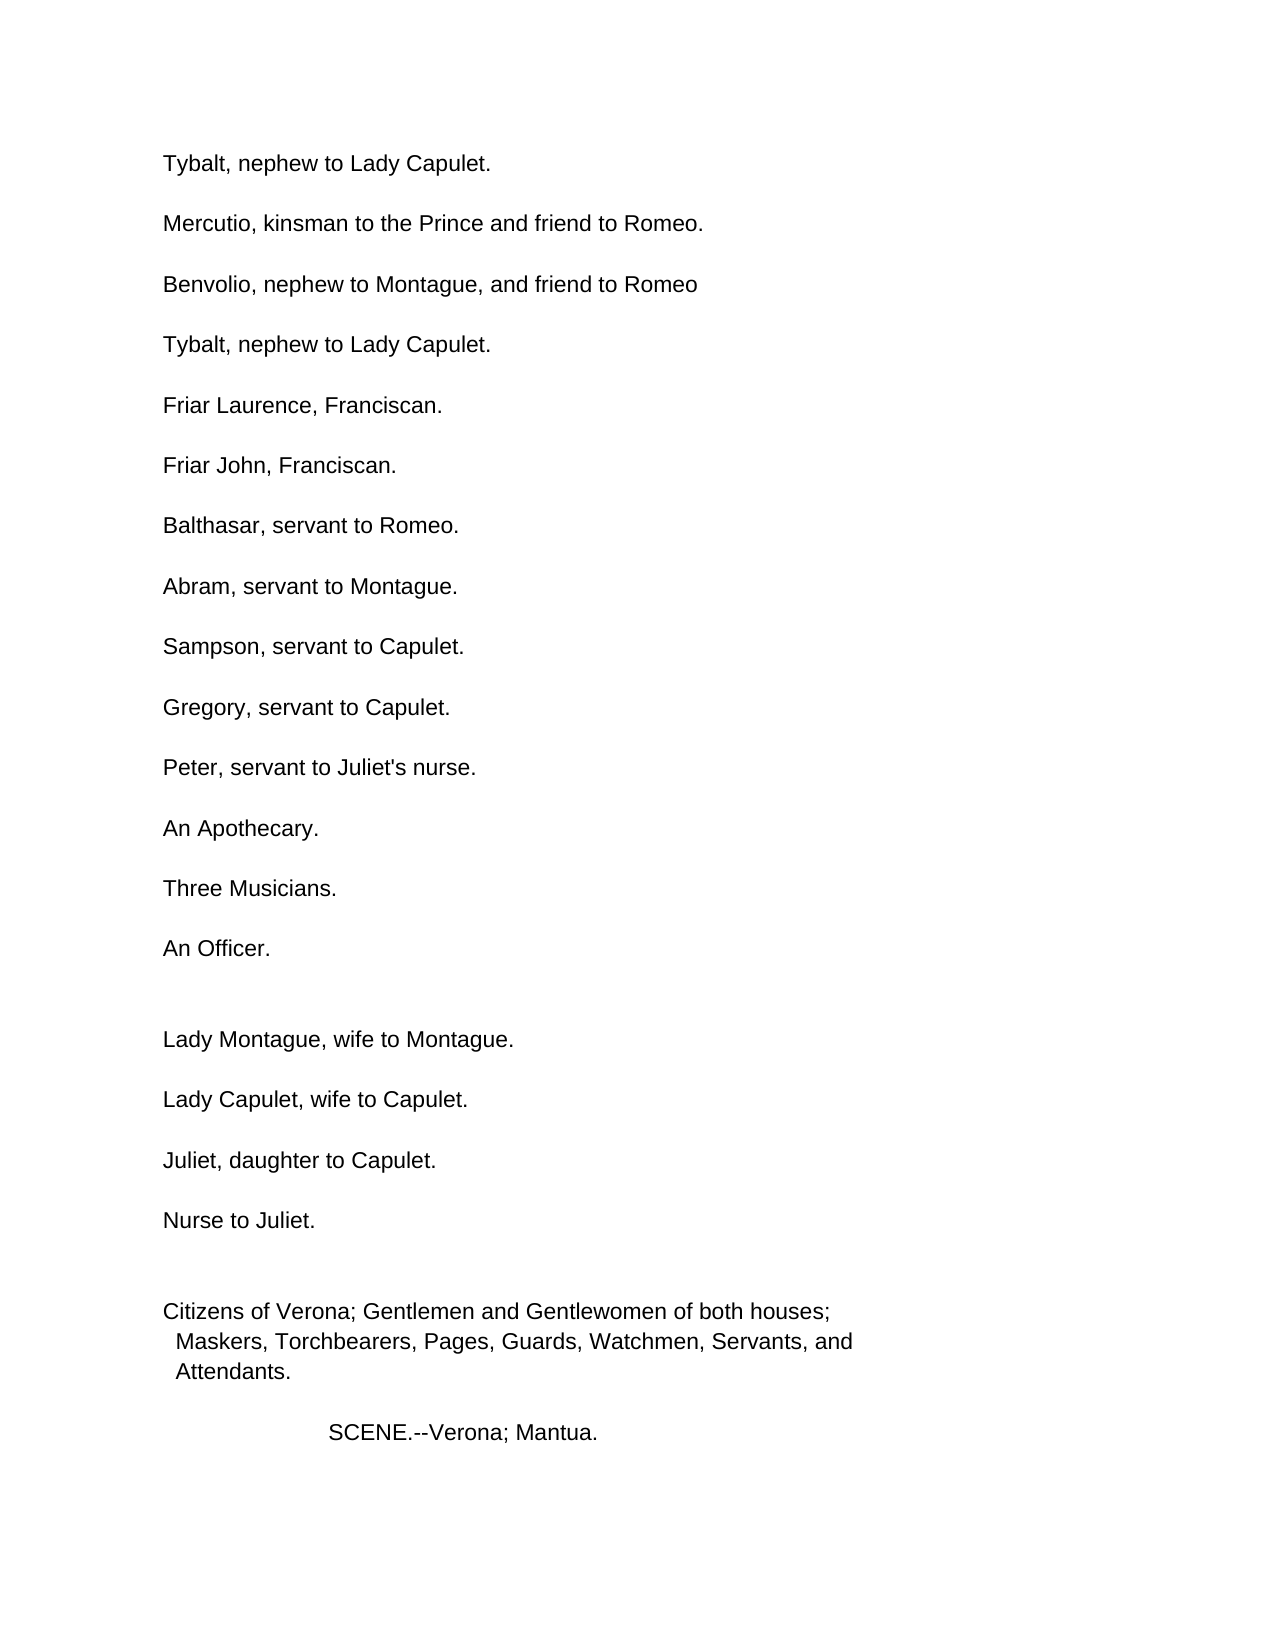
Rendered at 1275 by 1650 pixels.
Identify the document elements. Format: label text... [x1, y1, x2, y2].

text Lady Capulet, wife to Capulet. [150, 1086, 1125, 1113]
text Sampson, servant to Capulet. [150, 633, 1125, 660]
text Mercutio, kinsman to the Prince and friend to Romeo. [150, 210, 1125, 237]
text An Apothecary. [150, 814, 1125, 841]
text SCENE.--Verona; Mantua. [150, 1419, 1125, 1445]
text Lady Montague, wife to Montague. [150, 1026, 1125, 1052]
text Gregory, servant to Capulet. [150, 694, 1125, 720]
text Peter, servant to Juliet's nurse. [150, 754, 1125, 781]
text Tybalt, nephew to Lady Capulet. [150, 331, 1125, 358]
text Tybalt, nephew to Lady Capulet. [150, 150, 1125, 176]
text Friar Laurence, Franciscan. [150, 392, 1125, 418]
text Three Musicians. [150, 875, 1125, 901]
text Benvolio, nephew to Montague, and friend to Romeo [150, 271, 1125, 297]
text Abram, servant to Montague. [150, 573, 1125, 599]
text An Officer. [150, 935, 1125, 962]
text Maskers, Torchbearers, Pages, Guards, Watchmen, Servants, and [150, 1328, 1125, 1354]
text Attendants. [150, 1358, 1125, 1385]
text Balthasar, servant to Romeo. [150, 512, 1125, 539]
text Friar John, Franciscan. [150, 452, 1125, 478]
text Citizens of Verona; Gentlemen and Gentlewomen of both houses; [150, 1298, 1125, 1324]
text Nurse to Juliet. [150, 1207, 1125, 1234]
text Juliet, daughter to Capulet. [150, 1147, 1125, 1173]
